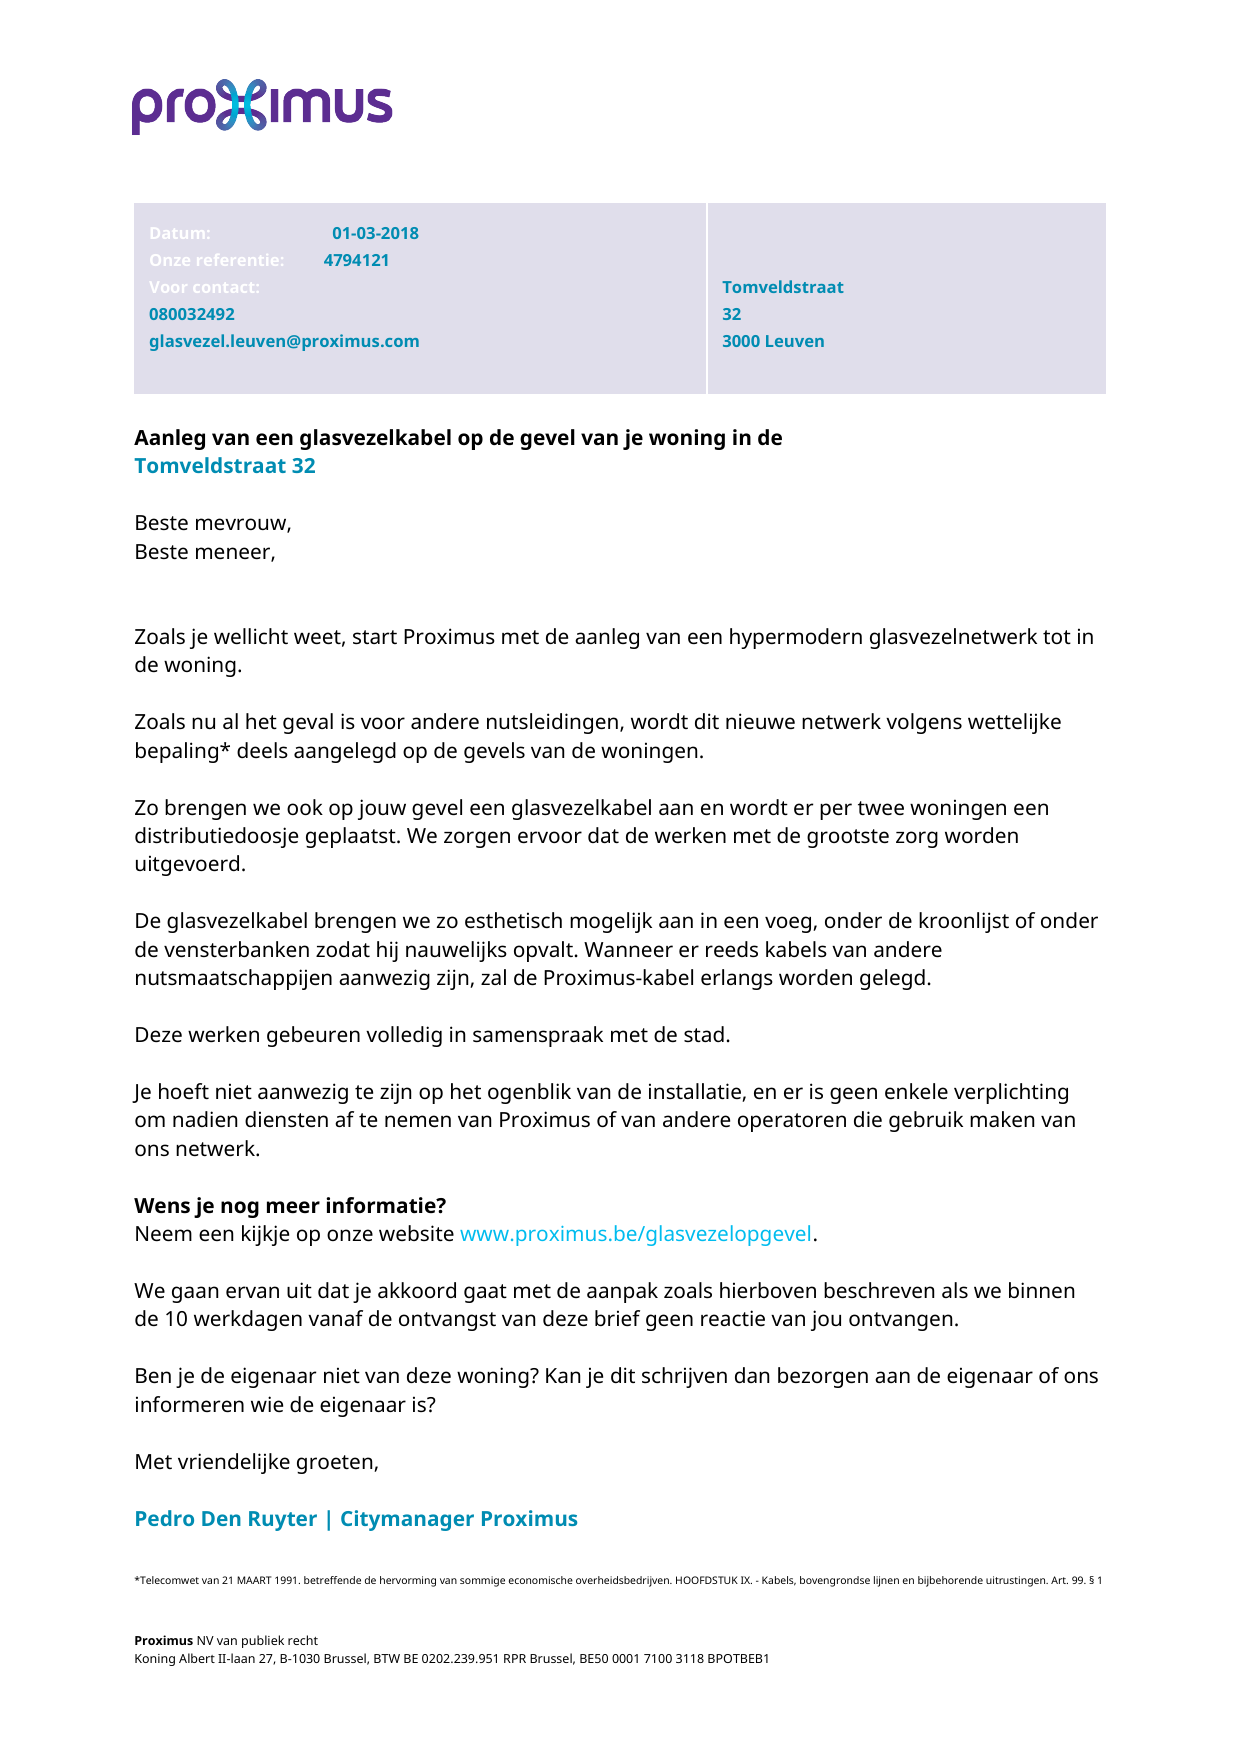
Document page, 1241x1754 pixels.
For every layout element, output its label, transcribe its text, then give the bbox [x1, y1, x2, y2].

text Beste mevrouw, [134, 508, 1106, 537]
text Ben je de eigenaar niet van deze woning? Kan je dit schrijven dan bezorgen aan de eigenaar of ons informeren wie de eigenaar is? [134, 1361, 1106, 1418]
text Zoals nu al het geval is voor andere nutsleidingen, wordt dit nieuwe netwerk volgens wettelijke bepaling* deels aangelegd op de gevels van de woningen. [134, 707, 1106, 764]
text Zoals je wellicht weet, start Proximus met de aanleg van een hypermodern glasvezelnetwerk tot in de woning. [134, 622, 1106, 679]
text *Telecomwet van 21 MAART 1991. betreffende de hervorming van sommige economische overheidsbedrijven. HOOFDSTUK IX. - Kabels, bovengrondse lijnen en bijbehorende uitrustingen. Art. 99. § 1 [134, 1561, 1106, 1588]
text Zo brengen we ook op jouw gevel een glasvezelkabel aan en wordt er per twee woningen een distributiedoosje geplaatst. We zorgen ervoor dat de werken met de grootste zorg worden uitgevoerd. [134, 793, 1106, 878]
text We gaan ervan uit dat je akkoord gaat met de aanpak zoals hierboven beschreven als we binnen de 10 werkdagen vanaf de ontvangst van deze brief geen reactie van jou ontvangen. [134, 1276, 1106, 1333]
text De glasvezelkabel brengen we zo esthetisch mogelijk aan in een voeg, onder de kroonlijst of onder de vensterbanken zodat hij nauwelijks opvalt. Wanneer er reeds kabels van andere nutsmaatschappijen aanwezig zijn, zal de Proximus-kabel erlangs worden gelegd. [134, 906, 1106, 992]
text Neem een kijkje op onze website www.proximus.be/glasvezelopgevel. [134, 1219, 1106, 1248]
table_header Datum: 01-03-2018 Onze referentie: 4794121 Voor contact: 080032492 glasvezel.leuven@proximus.com [134, 203, 706, 394]
text Deze werken gebeuren volledig in samenspraak met de stad. [134, 1020, 1106, 1049]
text Beste meneer, [134, 537, 1106, 565]
table_header Tomveldstraat 32 3000 Leuven [708, 203, 1106, 394]
text Tomveldstraat 32 [134, 451, 1106, 480]
text Pedro Den Ruyter | Citymanager Proximus [134, 1504, 1106, 1532]
text Wens je nog meer informatie? [134, 1191, 1106, 1219]
text Aanleg van een glasvezelkabel op de gevel van je woning in de [134, 423, 1106, 451]
picture [0, 0, 1241, 149]
text Je hoeft niet aanwezig te zijn op het ogenblik van de installatie, en er is geen enkele verplichting om nadien diensten af te nemen van Proximus of van andere operatoren die gebruik maken van ons netwerk. [134, 1077, 1106, 1162]
text Met vriendelijke groeten, [134, 1447, 1106, 1475]
